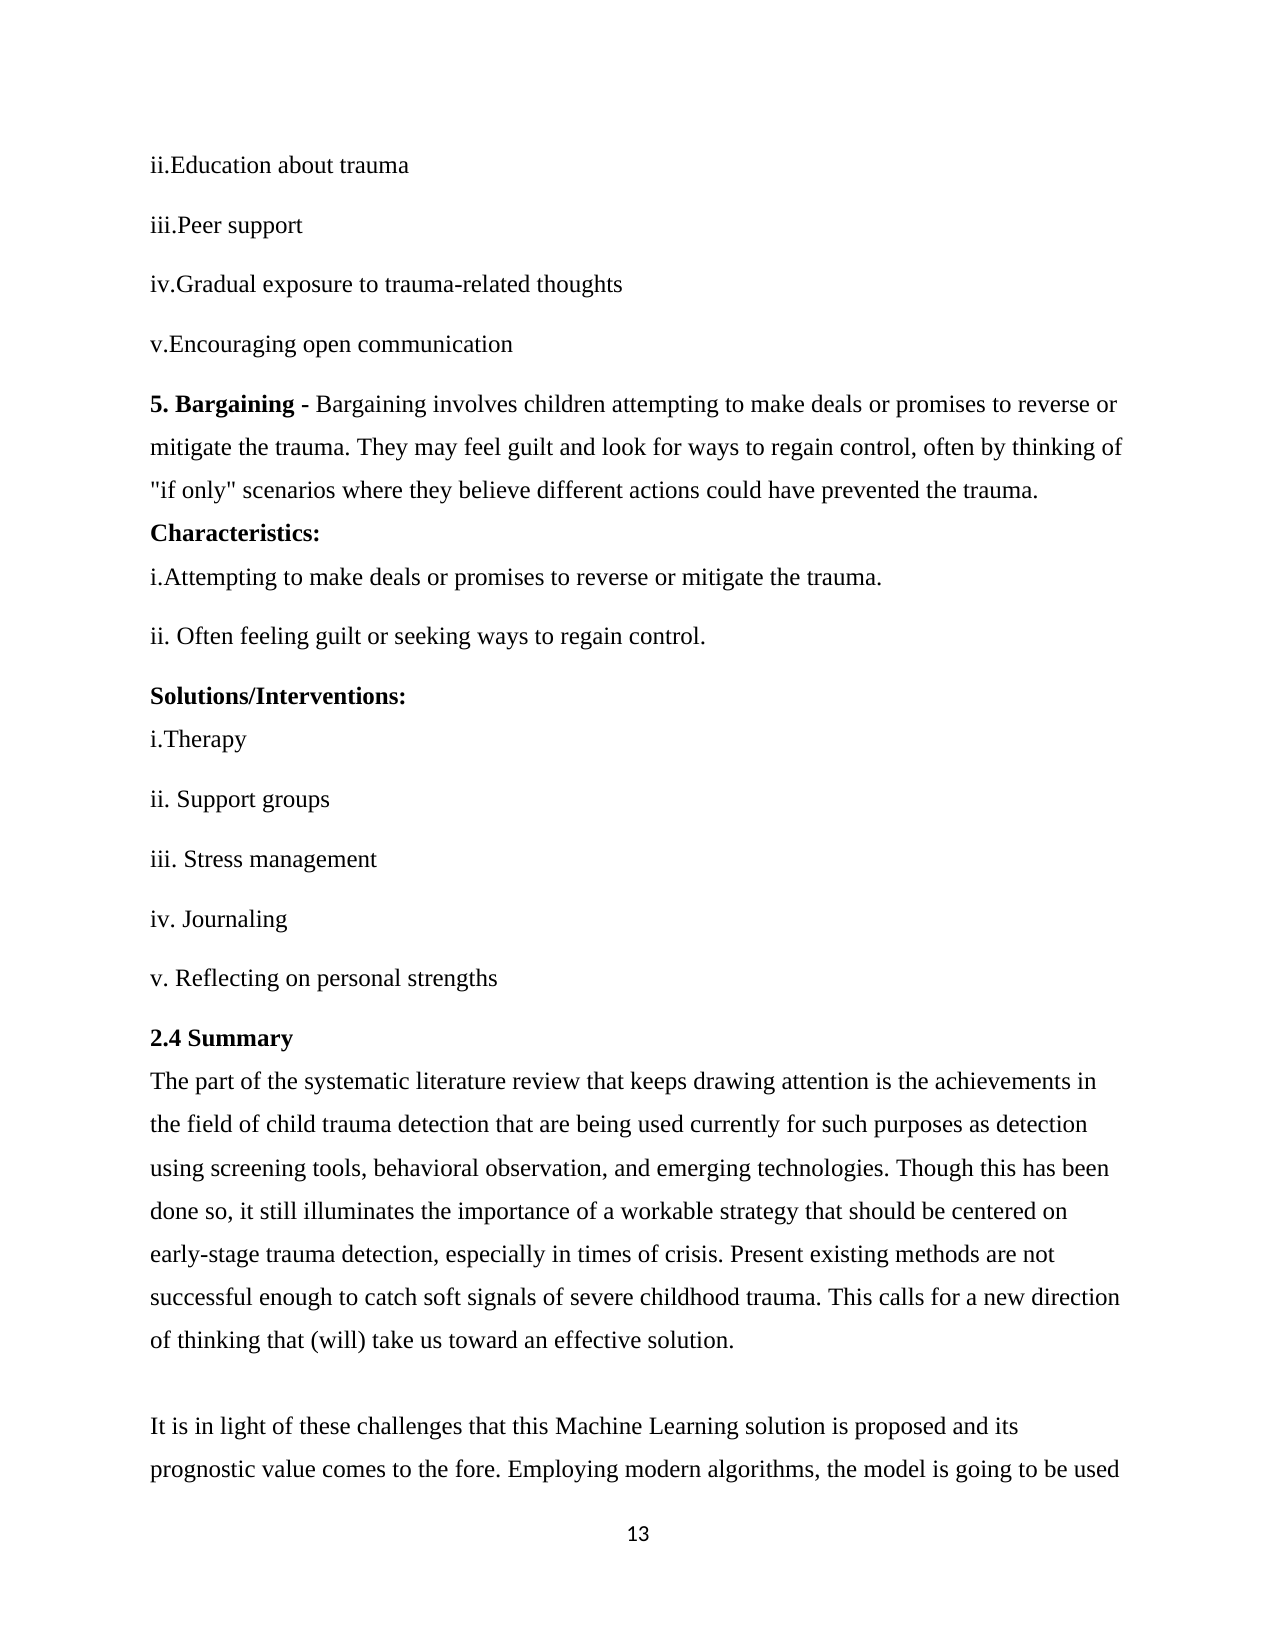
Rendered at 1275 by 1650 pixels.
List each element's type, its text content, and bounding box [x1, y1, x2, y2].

text ii. Often feeling guilt or seeking ways to regain control. [150, 621, 1125, 650]
text 5. Bargaining - Bargaining involves children attempting to make deals or promises to reverse or mitigate the trauma. They may feel guilt and look for ways to regain control, often by thinking of "if only" scenarios where they believe different actions could have prevented the trauma. [150, 389, 1125, 504]
text v. Reflecting on personal strengths [150, 963, 1125, 992]
subtitle 2.4 Summary [150, 1023, 1125, 1052]
text Characteristics: [150, 518, 1125, 547]
text iii. Stress management [150, 844, 1125, 873]
text Solutions/Interventions: [150, 681, 1125, 710]
text iii.Peer support [150, 210, 1125, 238]
text i.Therapy [150, 724, 1125, 753]
text iv. Journaling [150, 904, 1125, 932]
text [150, 1411, 1125, 1483]
text ii. Support groups [150, 784, 1125, 813]
text i.Attempting to make deals or promises to reverse or mitigate the trauma. [150, 562, 1125, 590]
text ii.Education about trauma [150, 150, 1125, 179]
text iv.Gradual exposure to trauma-related thoughts [150, 269, 1125, 298]
text The part of the systematic literature review that keeps drawing attention is the achievements in the field of child trauma detection that are being used currently for such purposes as detection using screening tools, behavioral observation, and emerging technologies. Though this has been done so, it still illuminates the importance of a workable strategy that should be centered on early-stage trauma detection, especially in times of crisis. Present existing methods are not successful enough to catch soft signals of severe childhood trauma. This calls for a new direction of thinking that (will) take us toward an effective solution. [150, 1066, 1125, 1354]
text v.Encouraging open communication [150, 329, 1125, 358]
